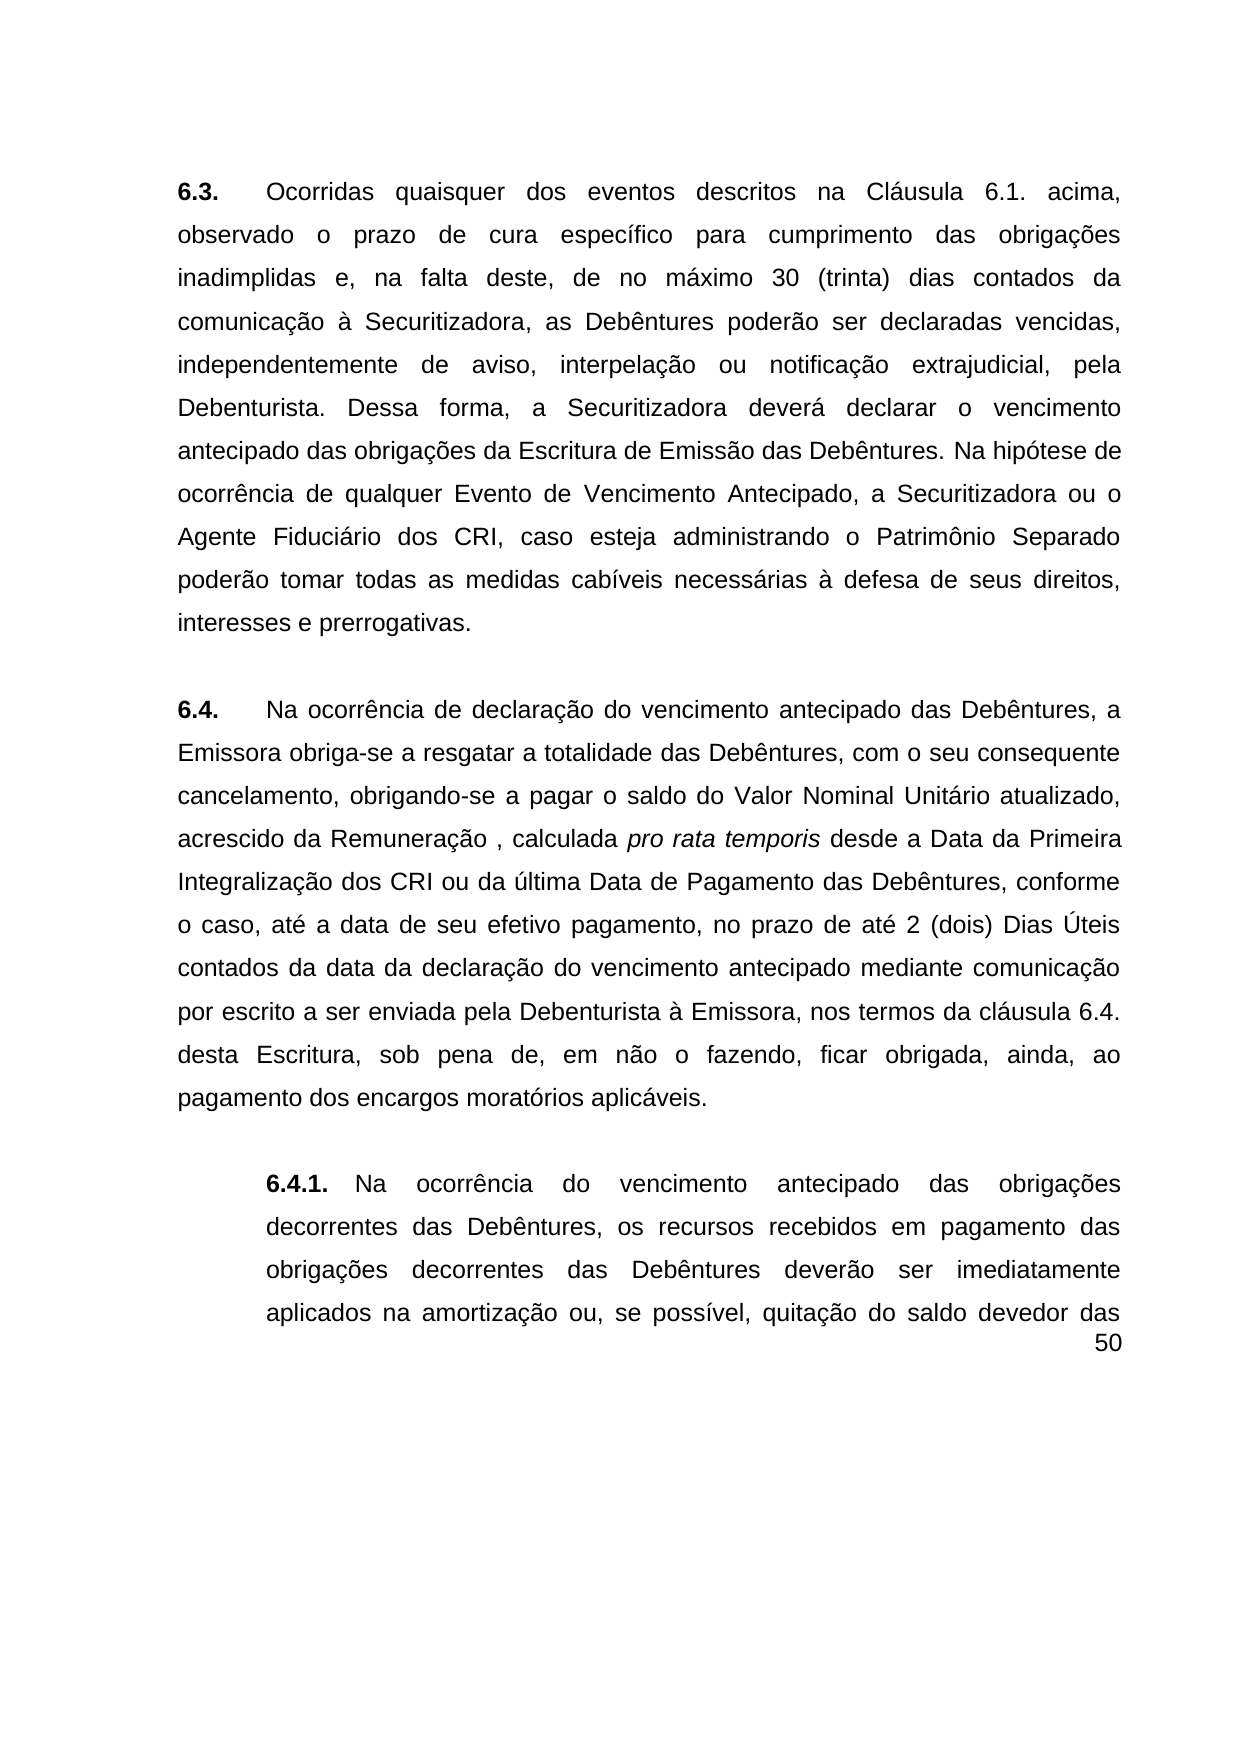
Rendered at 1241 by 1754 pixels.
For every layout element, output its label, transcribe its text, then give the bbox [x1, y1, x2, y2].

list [266, 1169, 1122, 1327]
list Ocorridas quaisquer dos eventos descritos na Cláusula 6.1. acima, observado o prazo de cura específico para cumprimento das obrigações inadimplidas e, na falta deste, de no máximo 30 (trinta) dias contados da comunicação à Securitizadora, as Debêntures poderão ser declaradas vencidas, independentemente de aviso, interpelação ou notificação extrajudicial, pela Debenturista. Dessa forma, a Securitizadora deverá declarar o vencimento antecipado das obrigações da Escritura de Emissão das Debêntures. Na hipótese de ocorrência de qualquer Evento de Vencimento Antecipado, a Securitizadora ou o Agente Fiduciário dos CRI, caso esteja administrando o Patrimônio Separado poderão tomar todas as medidas cabíveis necessárias à defesa de seus direitos, interesses e prerrogativas. [177, 177, 1122, 637]
list Na ocorrência de declaração do vencimento antecipado das Debêntures, a Emissora obriga-se a resgatar a totalidade das Debêntures, com o seu consequente cancelamento, obrigando-se a pagar o saldo do Valor Nominal Unitário atualizado, acrescido da Remuneração , calculada pro rata temporis desde a Data da Primeira Integralização dos CRI ou da última Data de Pagamento das Debêntures, conforme o caso, até a data de seu efetivo pagamento, no prazo de até 2 (dois) Dias Úteis contados da data da declaração do vencimento antecipado mediante comunicação por escrito a ser enviada pela Debenturista à Emissora, nos termos da cláusula 6.4. desta Escritura, sob pena de, em não o fazendo, ficar obrigada, ainda, ao pagamento dos encargos moratórios aplicáveis. [177, 695, 1122, 1112]
